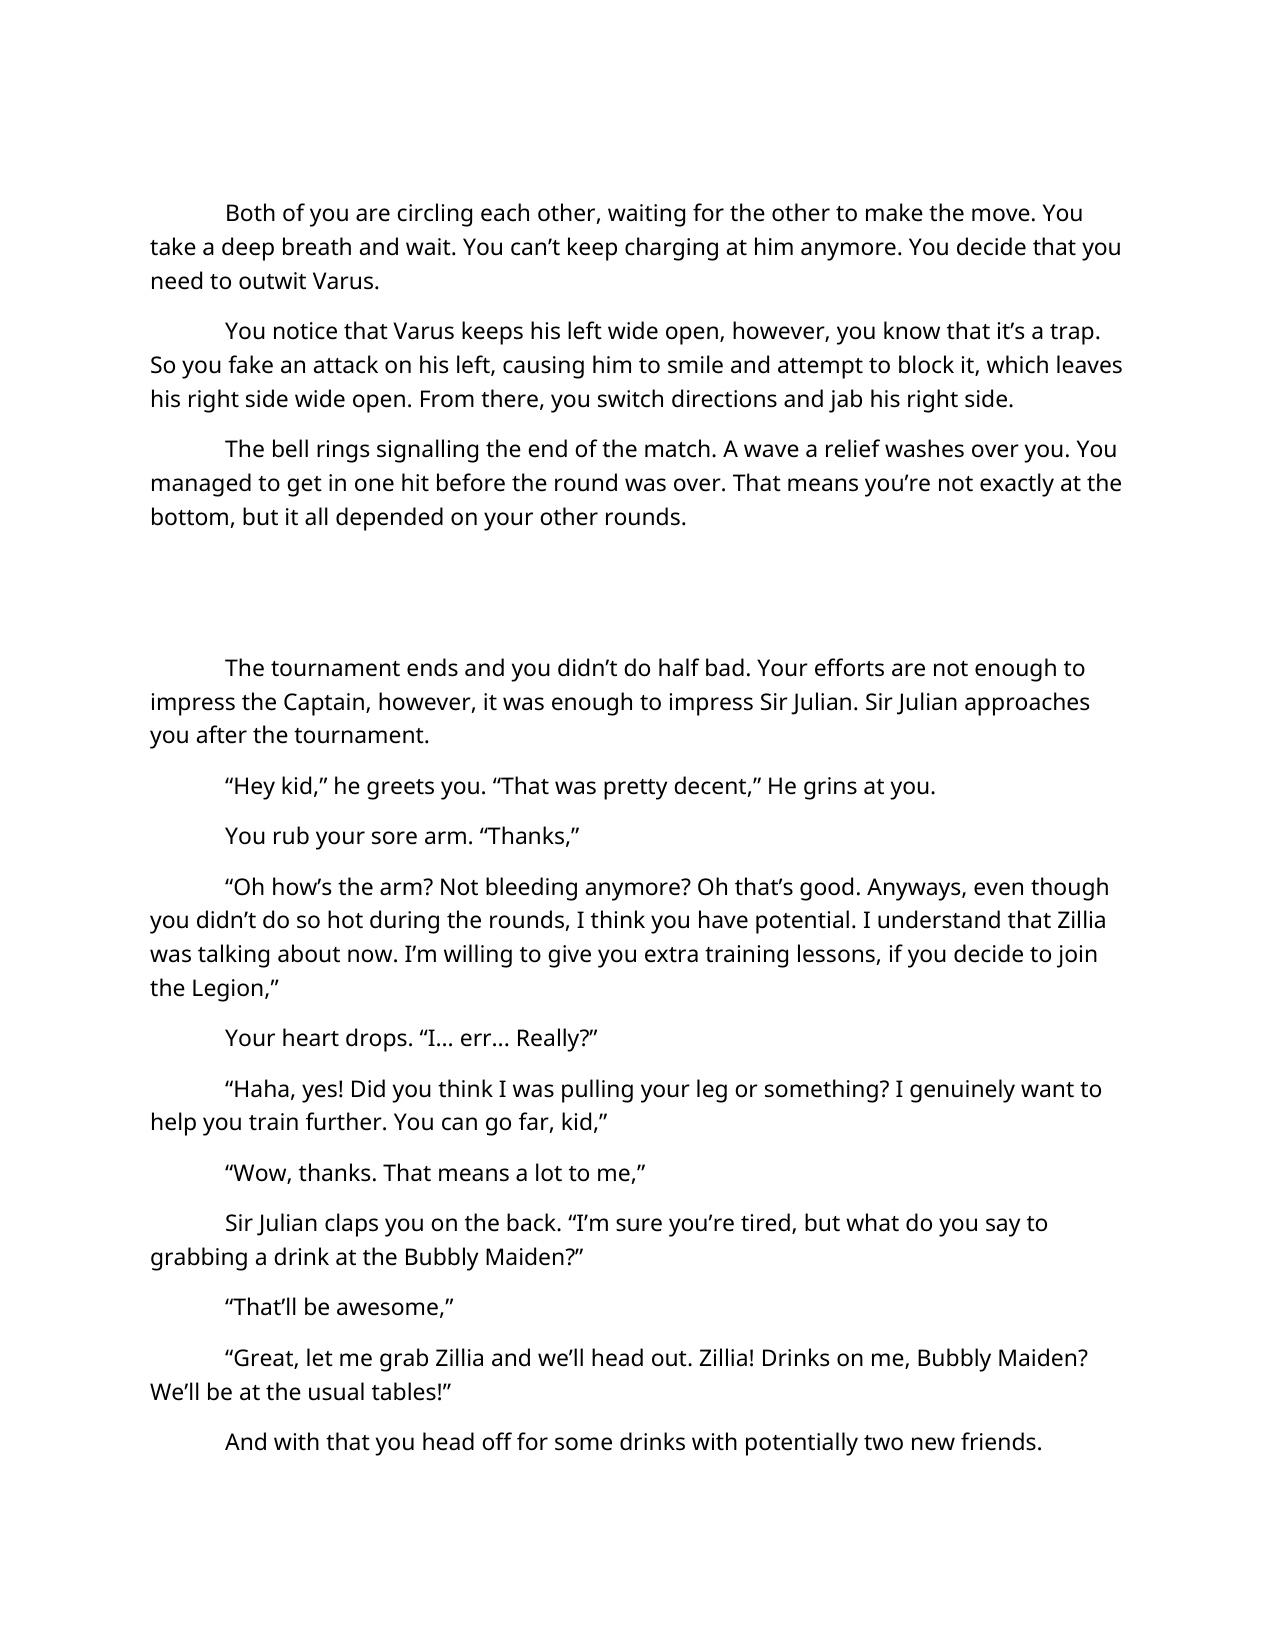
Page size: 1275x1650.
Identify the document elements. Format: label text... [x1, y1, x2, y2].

text Your heart drops. “I… err... Really?” [150, 1022, 1125, 1053]
text “Oh how’s the arm? Not bleeding anymore? Oh that’s good. Anyways, even though you didn’t do so hot during the rounds, I think you have potential. I understand that Zillia was talking about now. I’m willing to give you extra training lessons, if you decide to join the Legion,” [150, 871, 1125, 1003]
text Both of you are circling each other, waiting for the other to make the move. You take a deep breath and wait. You can’t keep charging at him anymore. You decide that you need to outwit Varus. [150, 197, 1125, 296]
text “Hey kid,” he greets you. “That was pretty decent,” He grins at you. [150, 770, 1125, 801]
text You rub your sore arm. “Thanks,” [150, 820, 1125, 851]
text “That’ll be awesome,” [150, 1291, 1125, 1323]
text “Haha, yes! Did you think I was pulling your leg or something? I genuinely want to help you train further. You can go far, kid,” [150, 1073, 1125, 1138]
text And with that you head off for some drinks with potentially two new friends. [150, 1426, 1125, 1457]
text The tournament ends and you didn’t do half bad. Your efforts are not enough to impress the Captain, however, it was enough to impress Sir Julian. Sir Julian approaches you after the tournament. [150, 652, 1125, 751]
text “Great, let me grab Zillia and we’ll head out. Zillia! Drinks on me, Bubbly Maiden? We’ll be at the usual tables!” [150, 1342, 1125, 1407]
text You notice that Varus keeps his left wide open, however, you know that it’s a trap. So you fake an attack on his left, causing him to smile and attempt to block it, which leaves his right side wide open. From there, you switch directions and jab his right side. [150, 315, 1125, 414]
text “Wow, thanks. That means a lot to me,” [150, 1157, 1125, 1188]
text The bell rings signalling the end of the match. A wave a relief washes over you. You managed to get in one hit before the round was over. That means you’re not exactly at the bottom, but it all depended on your other rounds. [150, 433, 1125, 532]
text Sir Julian claps you on the back. “I’m sure you’re tired, but what do you say to grabbing a drink at the Bubbly Maiden?” [150, 1207, 1125, 1272]
